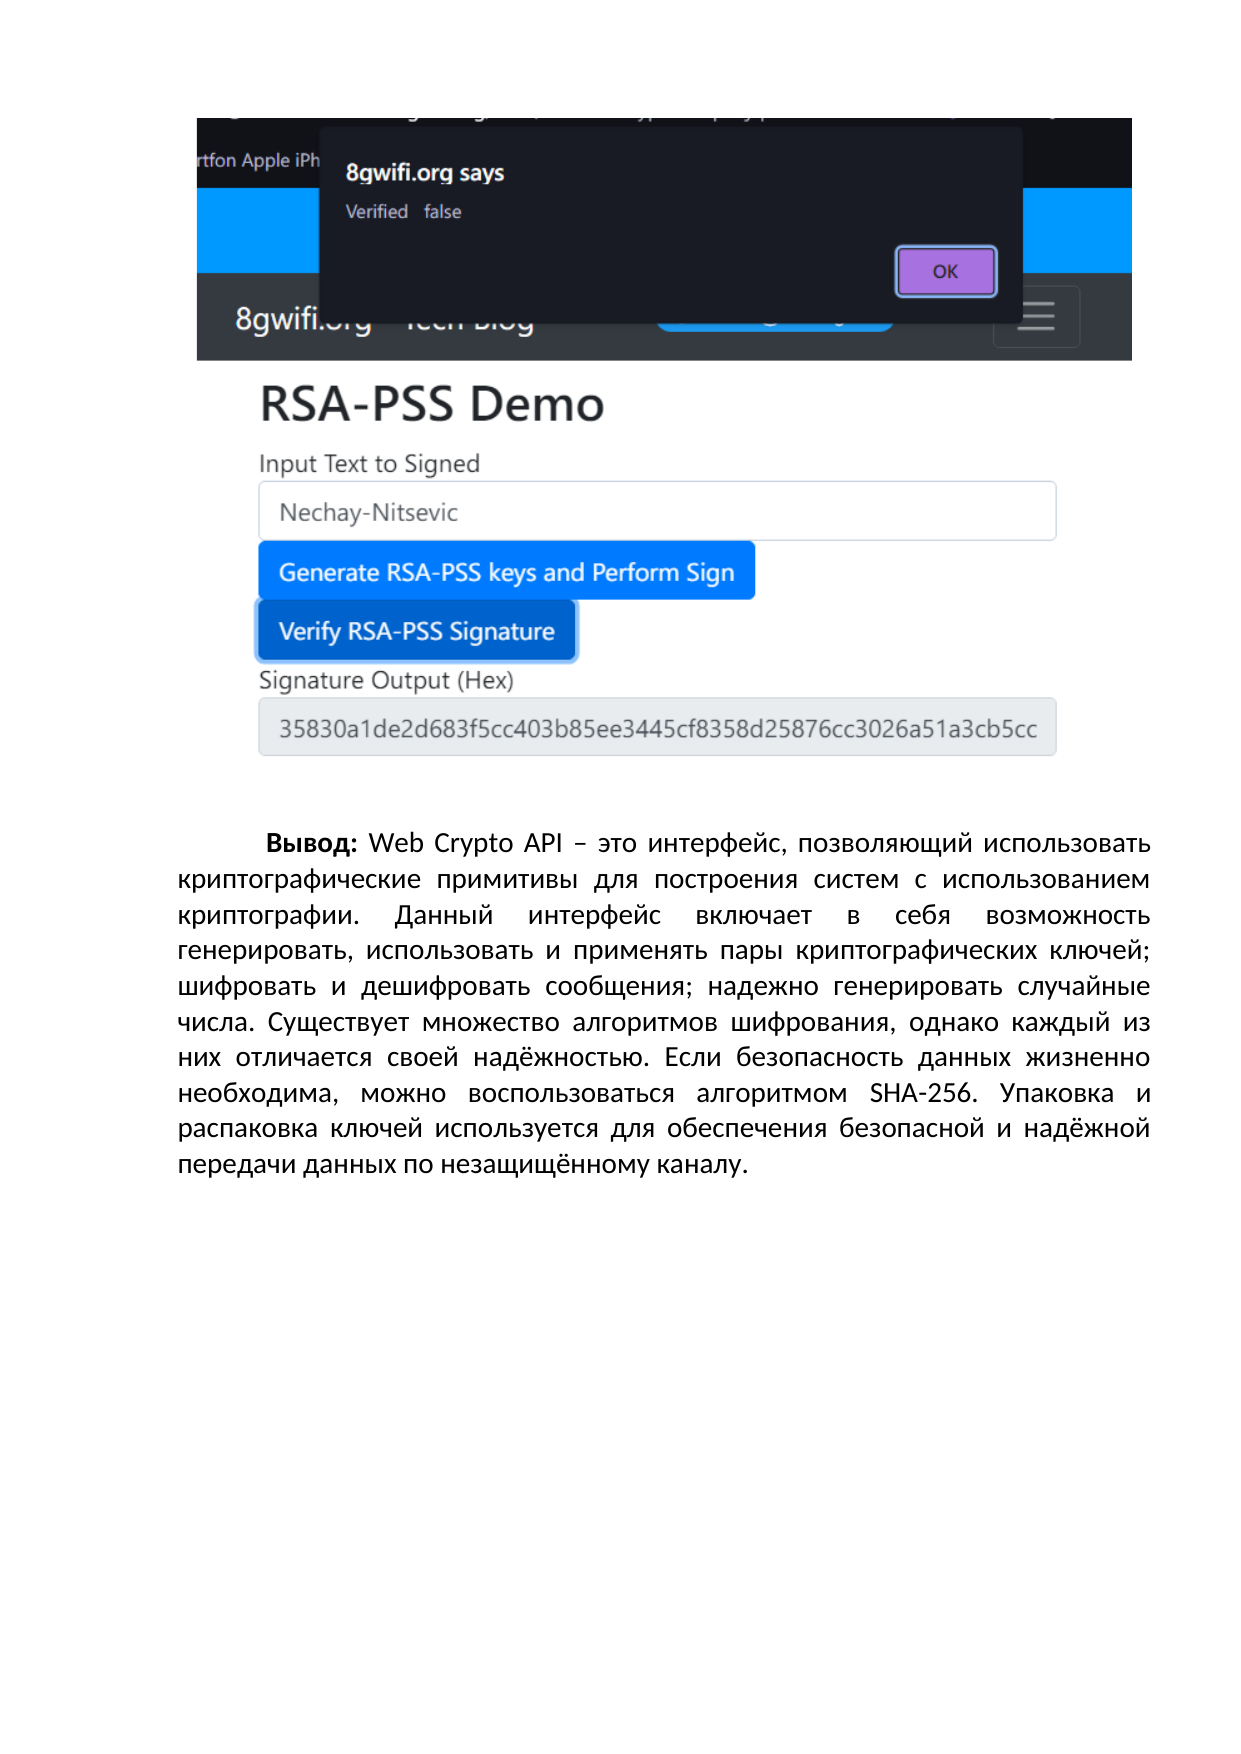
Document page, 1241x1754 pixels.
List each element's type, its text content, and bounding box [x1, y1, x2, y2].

picture [196, 118, 1132, 800]
text Вывод: Web Crypto API – это интерфейс, позволяющий использовать криптографические примитивы для построения систем с использованием криптографии. Данный интерфейс включает в себя возможность генерировать, использовать и применять пары криптографических ключей; шифровать и дешифровать сообщения; надежно генерировать случайные числа. Существует множество алгоритмов шифрования, однако каждый из них отличается своей надёжностью. Если безопасность данных жизненно необходима, можно воспользоваться алгоритмом SHA-256. Упаковка и распаковка ключей используется для обеспечения безопасной и надёжной передачи данных по незащищённому каналу. [177, 824, 1152, 1181]
